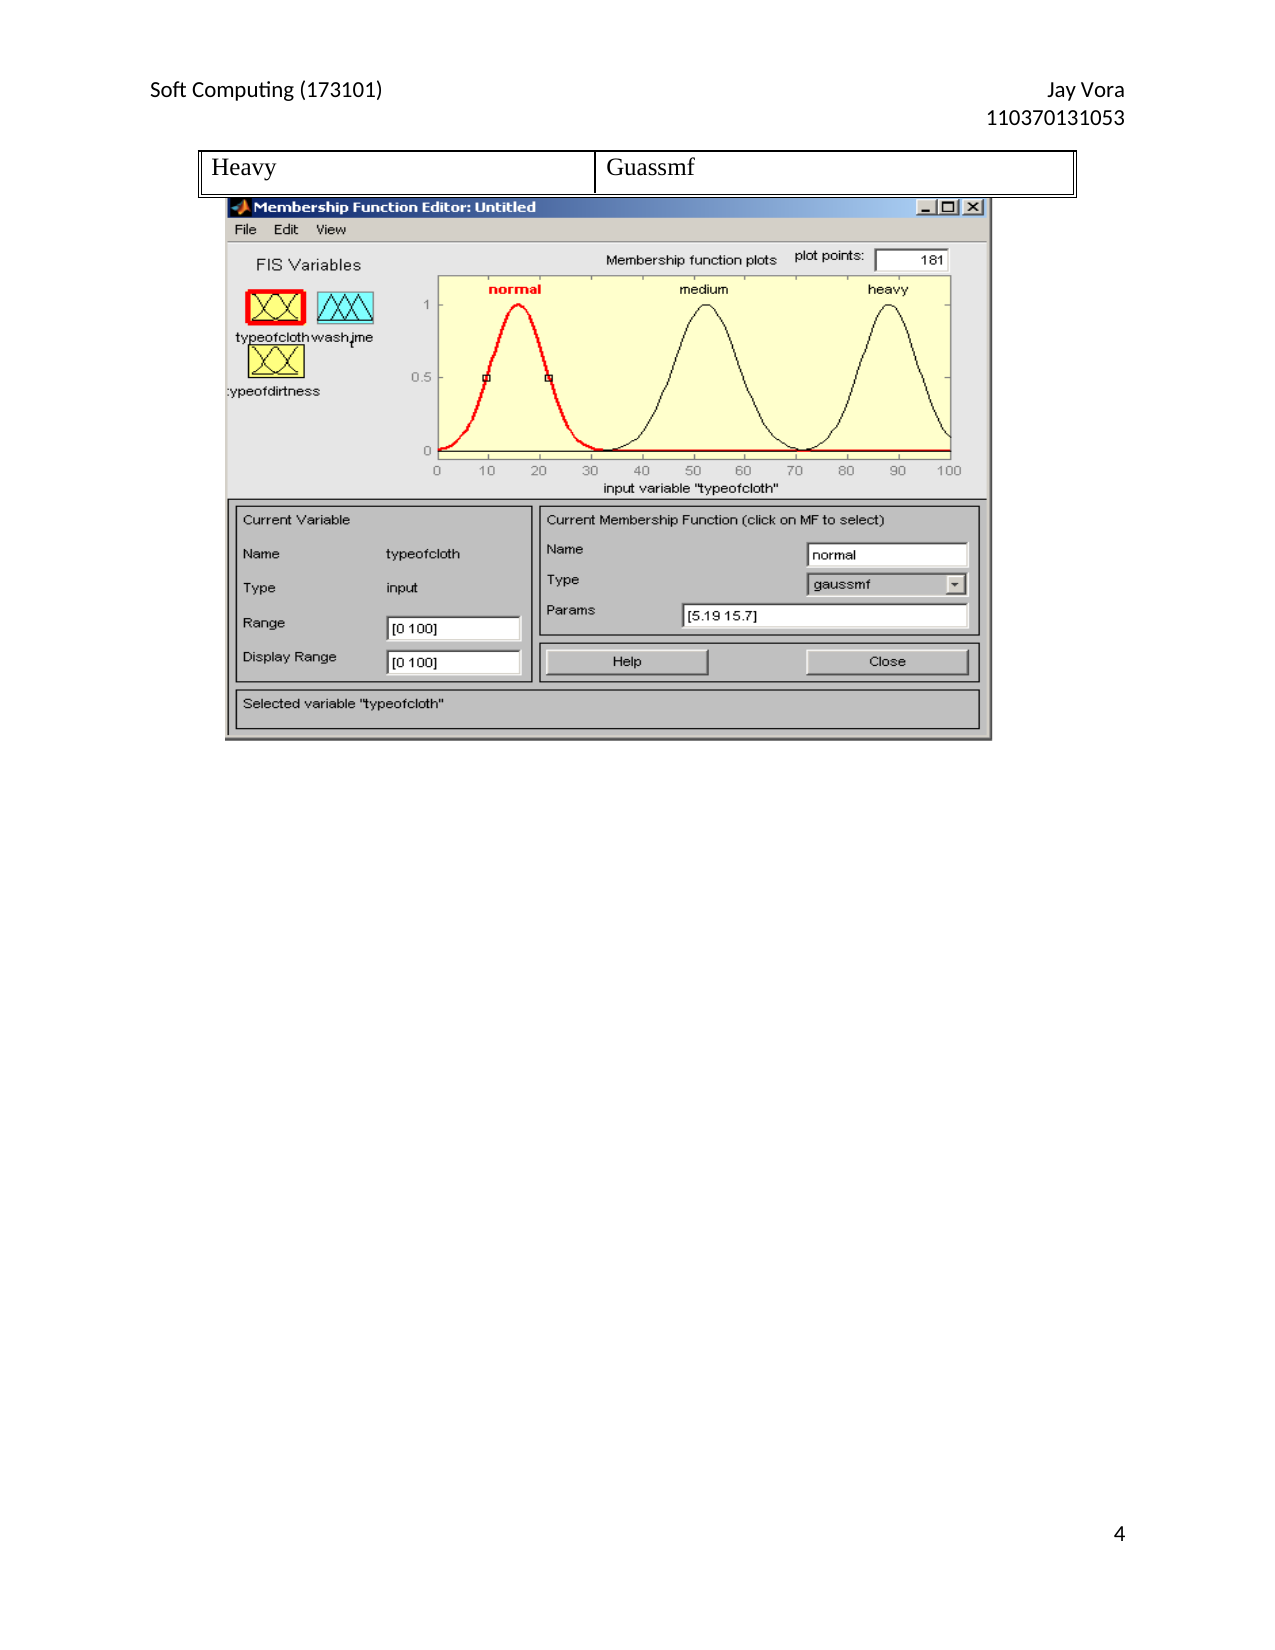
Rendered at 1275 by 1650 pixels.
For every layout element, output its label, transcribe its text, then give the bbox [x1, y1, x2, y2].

picture [225, 198, 1200, 741]
table_cell Guassmf [596, 152, 1073, 193]
table_cell Heavy [202, 152, 594, 193]
